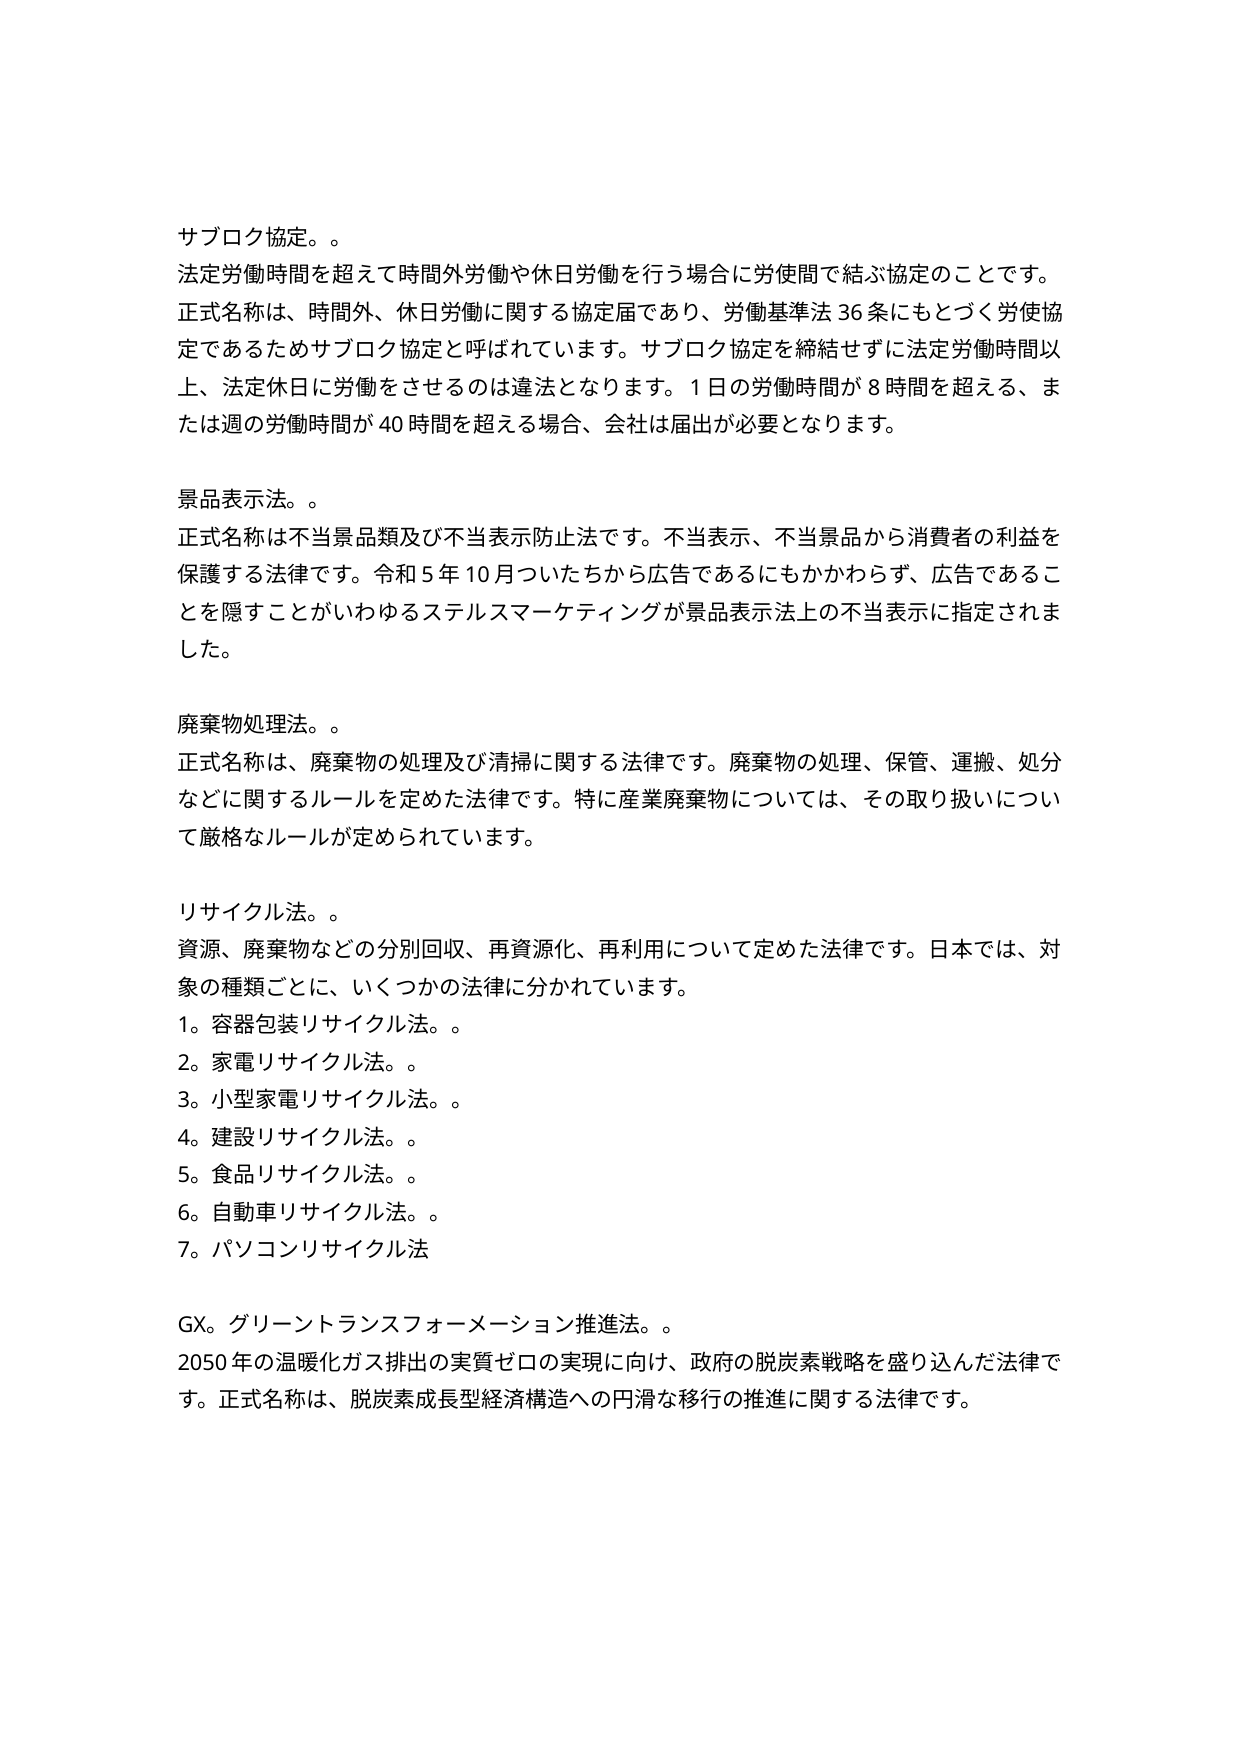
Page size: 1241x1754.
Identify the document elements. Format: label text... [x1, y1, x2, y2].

text 2。家電リサイクル法。。 [177, 1042, 1063, 1079]
text 資源、廃棄物などの分別回収、再資源化、再利用について定めた法律です。日本では、対象の種類ごとに、いくつかの法律に分かれています。 [177, 929, 1063, 1004]
text 4。建設リサイクル法。。 [177, 1117, 1063, 1154]
text 廃棄物処理法。。 [177, 704, 1063, 742]
text サブロク協定。。 [177, 217, 1063, 254]
text リサイクル法。。 [177, 892, 1063, 929]
text 法定労働時間を超えて時間外労働や休日労働を行う場合に労使間で結ぶ協定のことです。正式名称は、時間外、休日労働に関する協定届であり、労働基準法36条にもとづく労使協定であるためサブロク協定と呼ばれています。サブロク協定を締結せずに法定労働時間以上、法定休日に労働をさせるのは違法となります。1日の労働時間が8時間を超える、または週の労働時間が40時間を超える場合、会社は届出が必要となります。 [177, 254, 1063, 442]
text 2050年の温暖化ガス排出の実質ゼロの実現に向け、政府の脱炭素戦略を盛り込んだ法律です。正式名称は、脱炭素成長型経済構造への円滑な移行の推進に関する法律です。 [177, 1342, 1063, 1417]
text 1。容器包装リサイクル法。。 [177, 1004, 1063, 1042]
text 5。食品リサイクル法。。 [177, 1154, 1063, 1192]
text 3。小型家電リサイクル法。。 [177, 1079, 1063, 1117]
text 正式名称は不当景品類及び不当表示防止法です。不当表示、不当景品から消費者の利益を保護する法律です。令和5年10月ついたちから広告であるにもかかわらず、広告であることを隠すことがいわゆるステルスマーケティングが景品表示法上の不当表示に指定されました。 [177, 517, 1063, 667]
text 7。パソコンリサイクル法 [177, 1229, 1063, 1267]
text GX。グリーントランスフォーメーション推進法。。 [177, 1304, 1063, 1342]
text 正式名称は、廃棄物の処理及び清掃に関する法律です。廃棄物の処理、保管、運搬、処分などに関するルールを定めた法律です。特に産業廃棄物については、その取り扱いについて厳格なルールが定められています。 [177, 742, 1063, 854]
text 6。自動車リサイクル法。。 [177, 1192, 1063, 1229]
text 景品表示法。。 [177, 479, 1063, 517]
